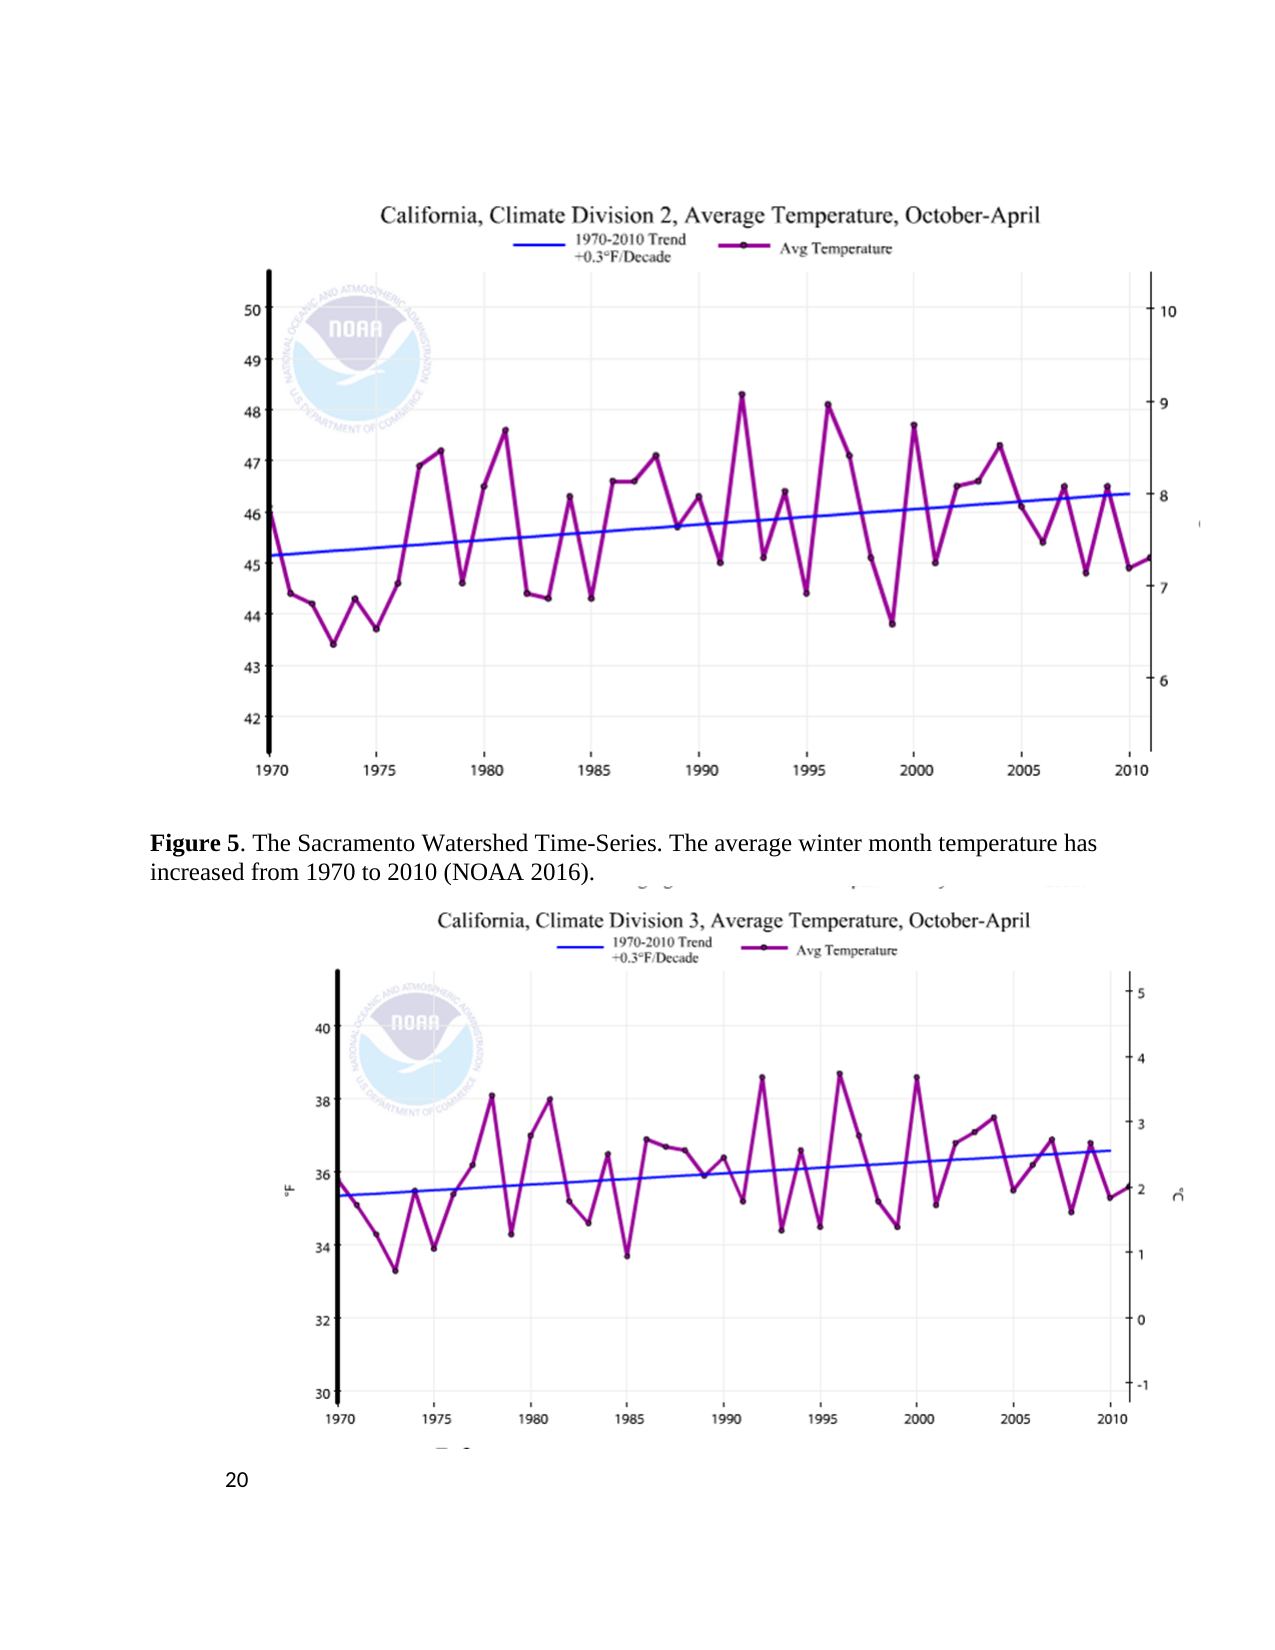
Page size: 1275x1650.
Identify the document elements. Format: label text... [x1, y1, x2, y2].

picture [225, 886, 1200, 1449]
picture [225, 185, 1200, 801]
text Figure 5. The Sacramento Watershed Time-Series. The average winter month temperature has increased from 1970 to 2010 (NOAA 2016). [150, 828, 1125, 886]
